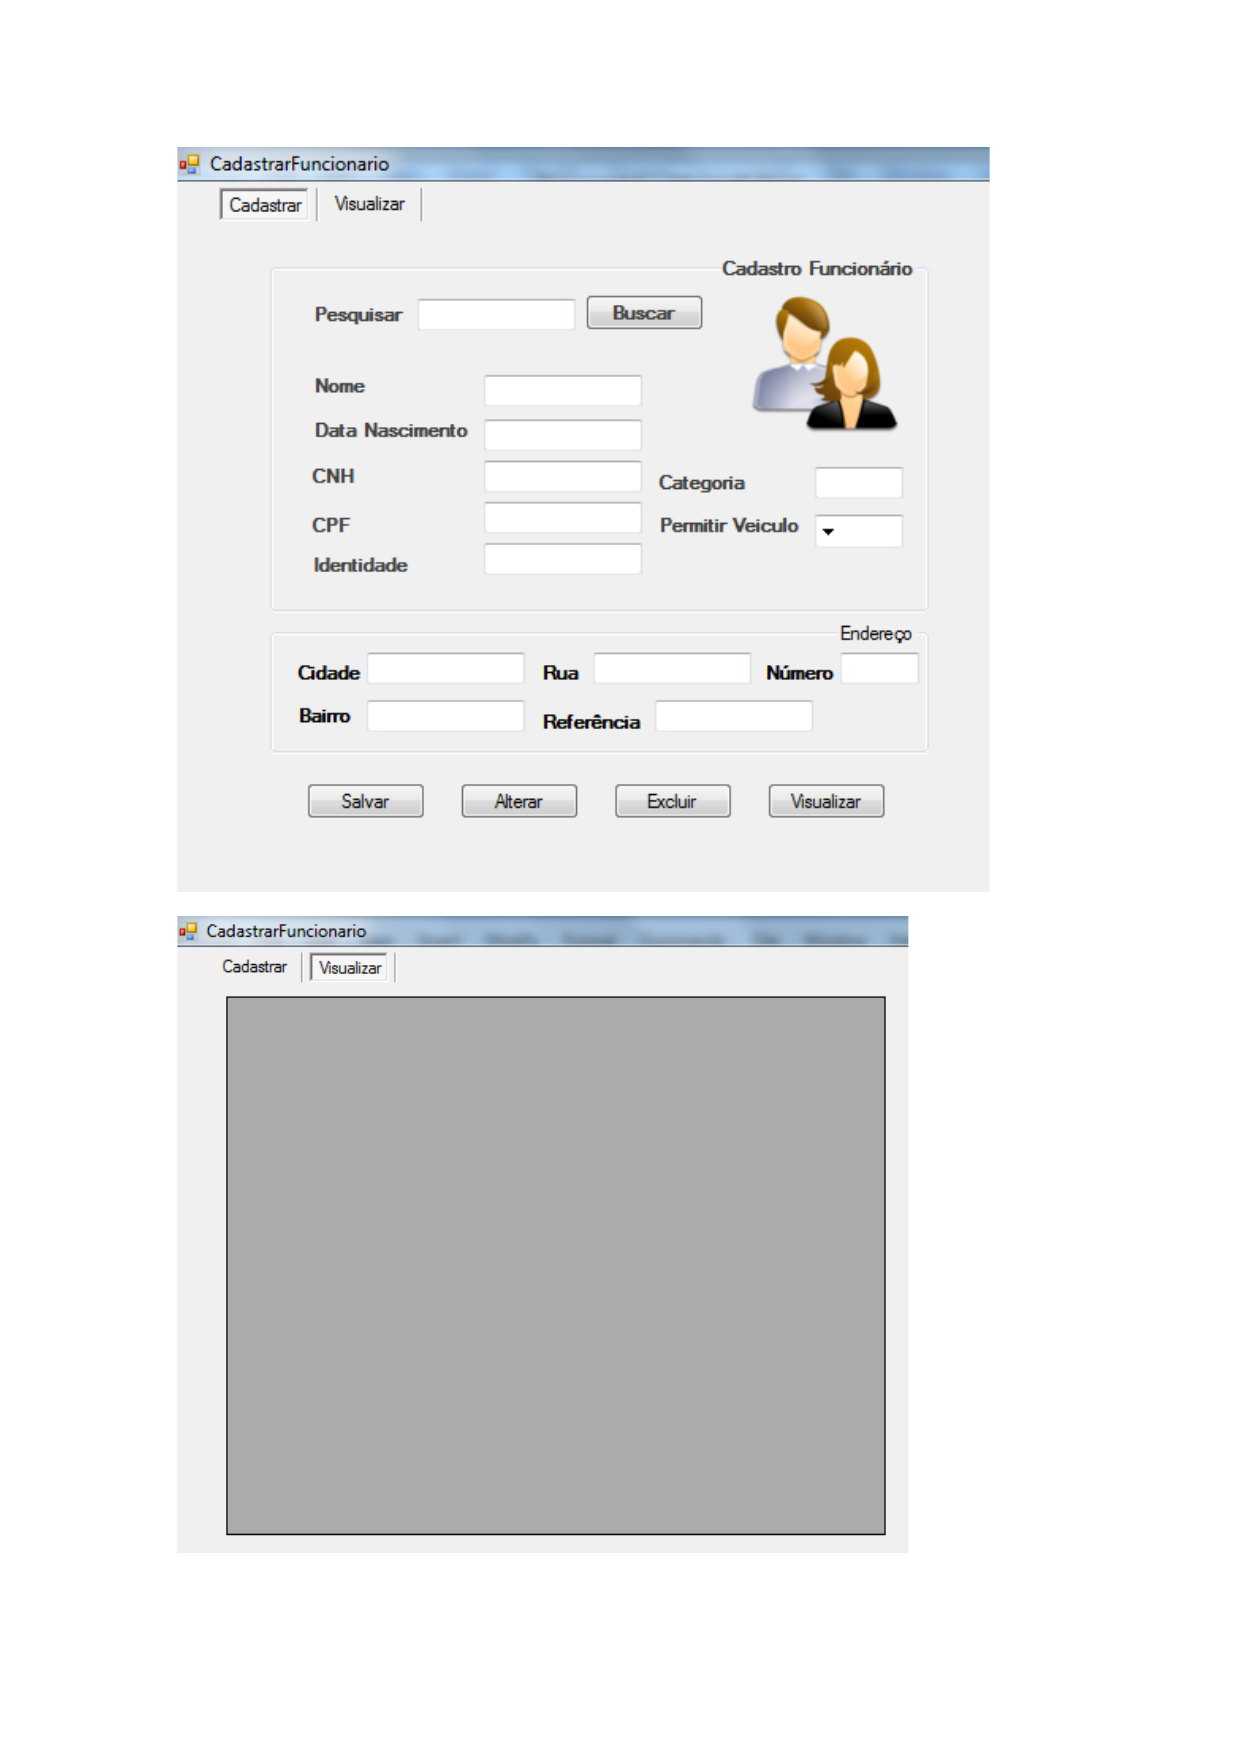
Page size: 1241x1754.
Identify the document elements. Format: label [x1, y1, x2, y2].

picture [177, 147, 990, 892]
picture [177, 916, 909, 1553]
